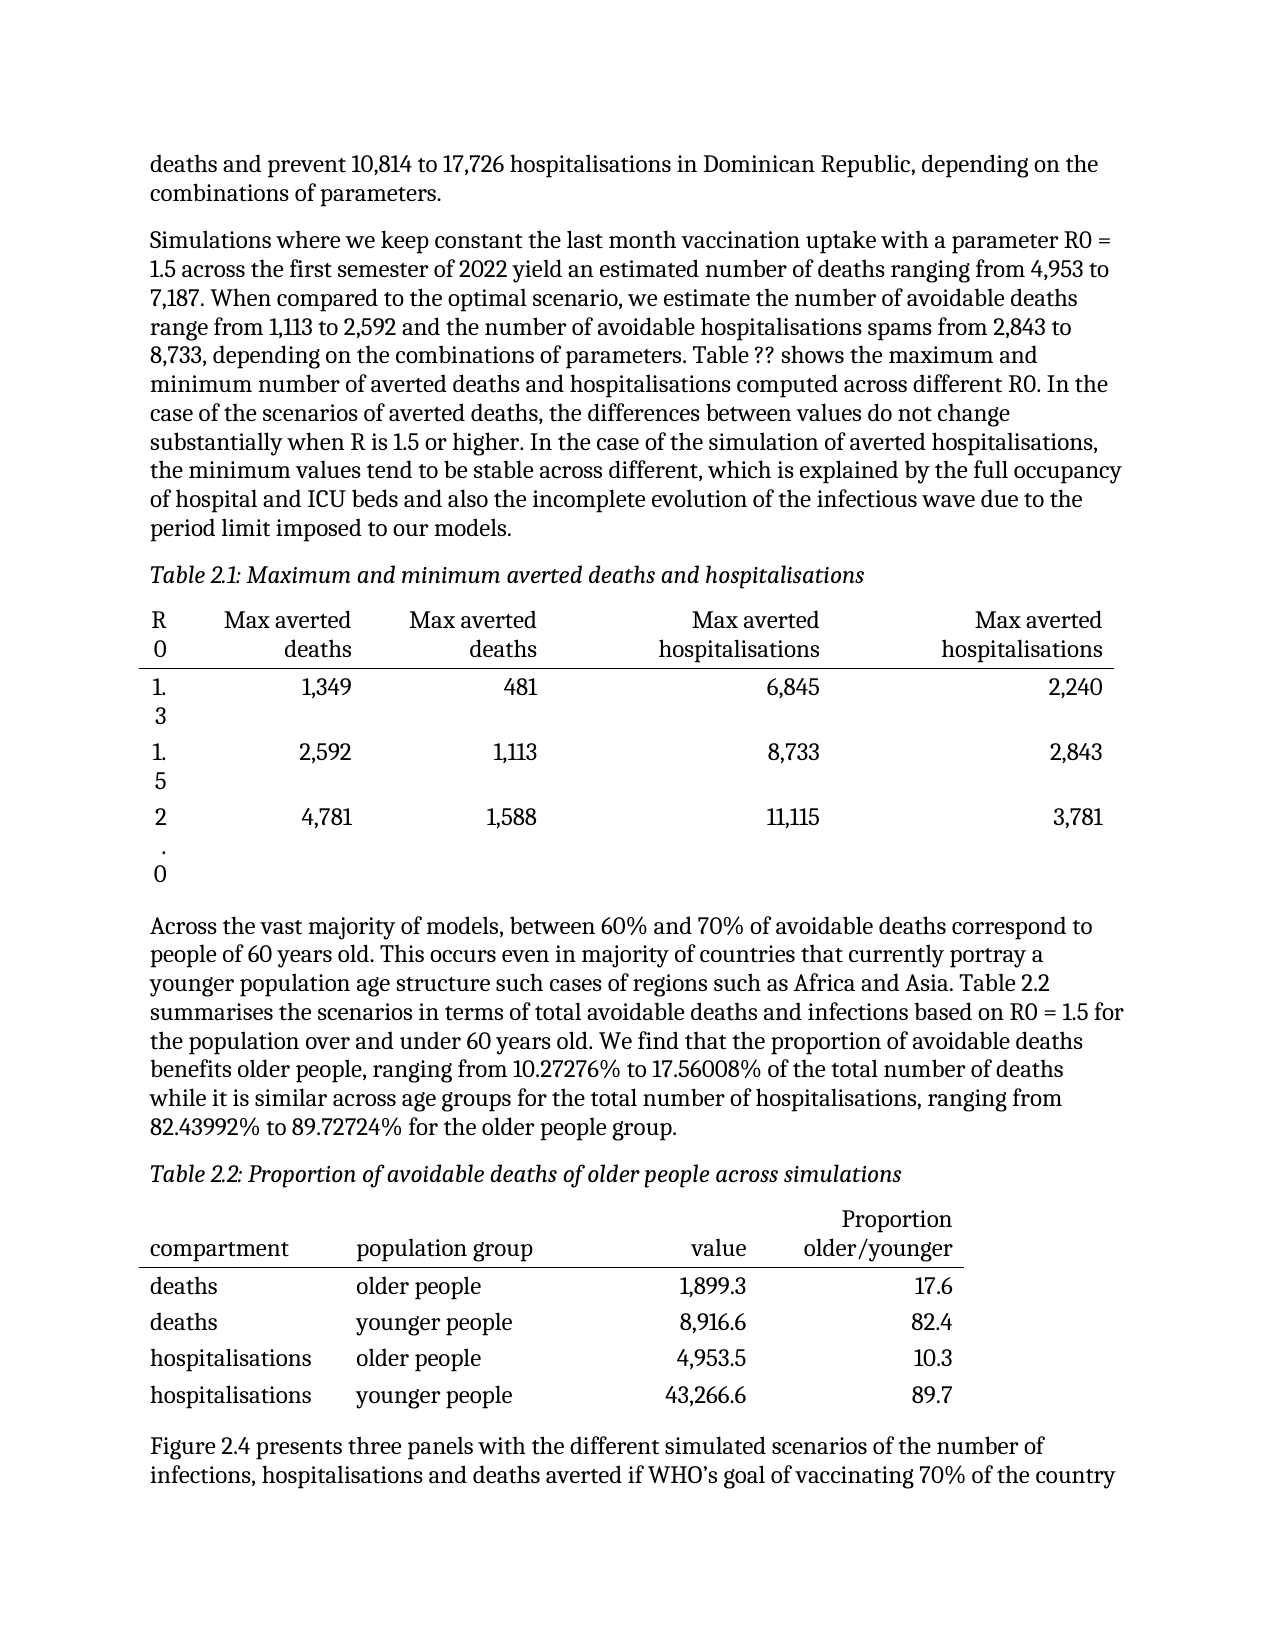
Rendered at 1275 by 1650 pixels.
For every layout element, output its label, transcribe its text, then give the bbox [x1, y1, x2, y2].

table_cell deaths [139, 1304, 345, 1341]
table_cell 1.5 [139, 734, 178, 799]
table_header Max averted hospitalisations [548, 603, 831, 667]
table_cell 3,781 [831, 799, 1114, 893]
table_cell 4,781 [178, 799, 363, 893]
table_cell 2,843 [831, 734, 1114, 799]
table_cell 1,113 [363, 734, 548, 799]
table_cell 8,916.6 [551, 1304, 757, 1341]
table_cell 8,733 [548, 734, 831, 799]
table_cell 82.4 [758, 1304, 964, 1341]
table_header value [551, 1202, 757, 1267]
table_header Max averted hospitalisations [831, 603, 1114, 667]
text Table 2.1: Maximum and minimum averted deaths and hospitalisations [150, 561, 1125, 590]
table_cell 1.3 [139, 669, 178, 734]
table_cell 2,240 [831, 669, 1114, 734]
table_cell older people [345, 1268, 551, 1304]
table_cell 10.3 [758, 1341, 964, 1377]
table_cell 1,349 [178, 669, 363, 734]
table_header Proportion older/younger [758, 1202, 964, 1267]
table_cell older people [345, 1341, 551, 1377]
text Across the vast majority of models, between 60% and 70% of avoidable deaths correspond to people of 60 years old. This occurs even in majority of countries that currently portray a younger population age structure such cases of regions such as Africa and Asia. Table 2.2 summarises the scenarios in terms of total avoidable deaths and infections based on R0 = 1.5 for the population over and under 60 years old. We find that the proportion of avoidable deaths benefits older people, ranging from 10.27276% to 17.56008% of the total number of deaths while it is similar across age groups for the total number of hospitalisations, ranging from 82.43992% to 89.72724% for the older people group. [150, 912, 1125, 1142]
table_cell 481 [363, 669, 548, 734]
table_cell younger people [345, 1304, 551, 1341]
table_cell hospitalisations [139, 1341, 345, 1377]
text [150, 150, 1125, 207]
table_cell 1,588 [363, 799, 548, 893]
text Table 2.2: Proportion of avoidable deaths of older people across simulations [150, 1160, 1125, 1189]
table_cell 17.6 [758, 1268, 964, 1304]
table_header R0 [139, 603, 178, 667]
table_cell 4,953.5 [551, 1341, 757, 1377]
table_cell 2.0 [139, 799, 178, 893]
text Simulations where we keep constant the last month vaccination uptake with a parameter R0 = 1.5 across the first semester of 2022 yield an estimated number of deaths ranging from 4,953 to 7,187. When compared to the optimal scenario, we estimate the number of avoidable deaths range from 1,113 to 2,592 and the number of avoidable hospitalisations spams from 2,843 to 8,733, depending on the combinations of parameters. Table ?? shows the maximum and minimum number of averted deaths and hospitalisations computed across different R0. In the case of the scenarios of averted deaths, the differences between values do not change substantially when R is 1.5 or higher. In the case of the simulation of averted hospitalisations, the minimum values tend to be stable across different, which is explained by the full occupancy of hospital and ICU beds and also the incomplete evolution of the infectious wave due to the period limit imposed to our models. [150, 226, 1125, 542]
table_cell 11,115 [548, 799, 831, 893]
table_header Max averted deaths [363, 603, 548, 667]
table_header Max averted deaths [178, 603, 363, 667]
table_cell hospitalisations [139, 1377, 345, 1413]
table_cell 89.7 [758, 1377, 964, 1413]
table_cell 2,592 [178, 734, 363, 799]
table_cell younger people [345, 1377, 551, 1413]
table_header population group [345, 1202, 551, 1267]
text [150, 1432, 1125, 1489]
table_cell 43,266.6 [551, 1377, 757, 1413]
table_cell deaths [139, 1268, 345, 1304]
table_cell 6,845 [548, 669, 831, 734]
table_cell 1,899.3 [551, 1268, 757, 1304]
table_header compartment [139, 1202, 345, 1267]
